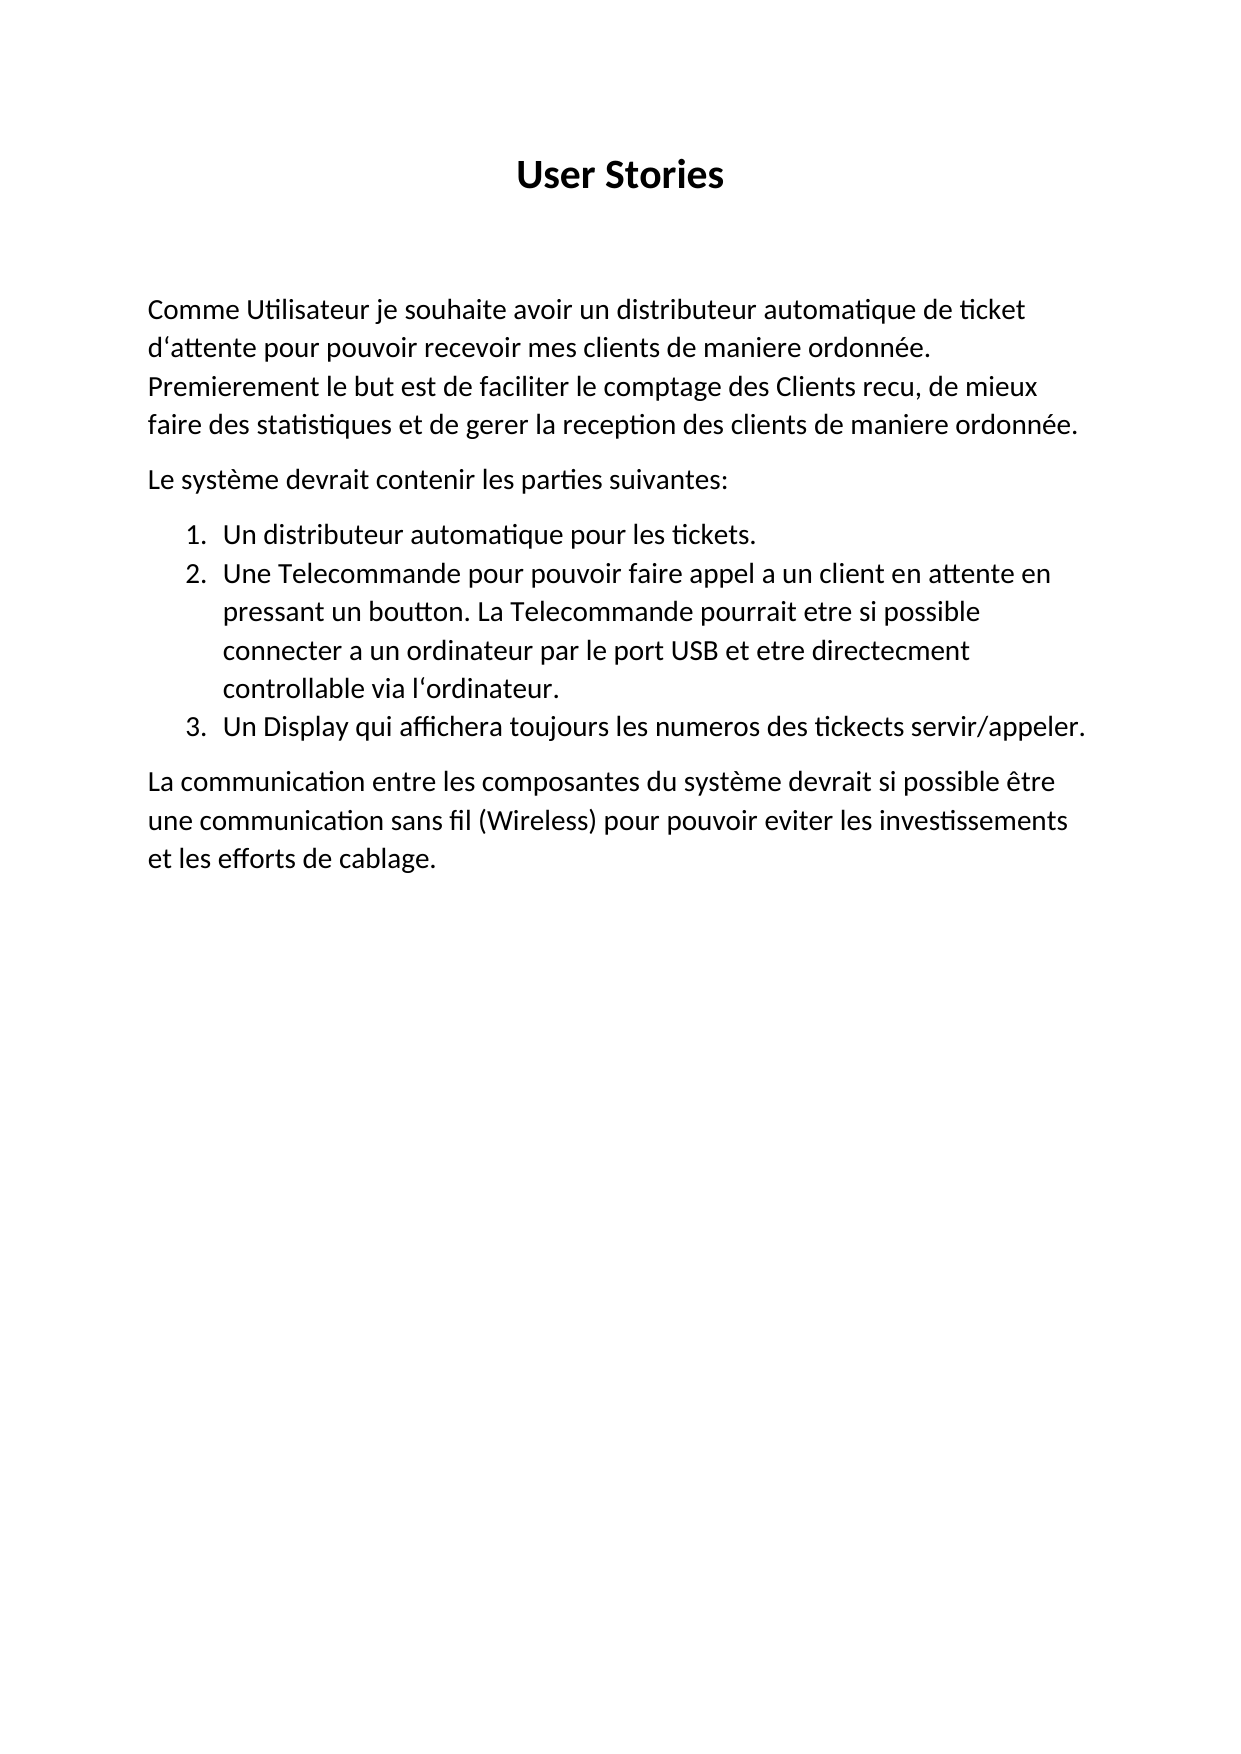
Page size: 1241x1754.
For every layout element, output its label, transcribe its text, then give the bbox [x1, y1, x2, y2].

text Le système devrait contenir les parties suivantes: [148, 461, 1093, 497]
text La communication entre les composantes du système devrait si possible être une communication sans fil (Wireless) pour pouvoir eviter les investissements et les efforts de cablage. [148, 763, 1093, 876]
text Comme Utilisateur je souhaite avoir un distributeur automatique de ticket d‘attente pour pouvoir recevoir mes clients de maniere ordonnée. Premierement le but est de faciliter le comptage des Clients recu, de mieux faire des statistiques et de gerer la reception des clients de maniere ordonnée. [148, 291, 1093, 442]
list Un Display qui affichera toujours les numeros des tickects servir/appeler. [185, 708, 1093, 744]
list Une Telecommande pour pouvoir faire appel a un client en attente en pressant un boutton. La Telecommande pourrait etre si possible connecter a un ordinateur par le port USB et etre directecment controllable via l‘ordinateur. [185, 555, 1093, 706]
text User Stories [148, 148, 1093, 198]
list Un distributeur automatique pour les tickets. [185, 516, 1093, 552]
